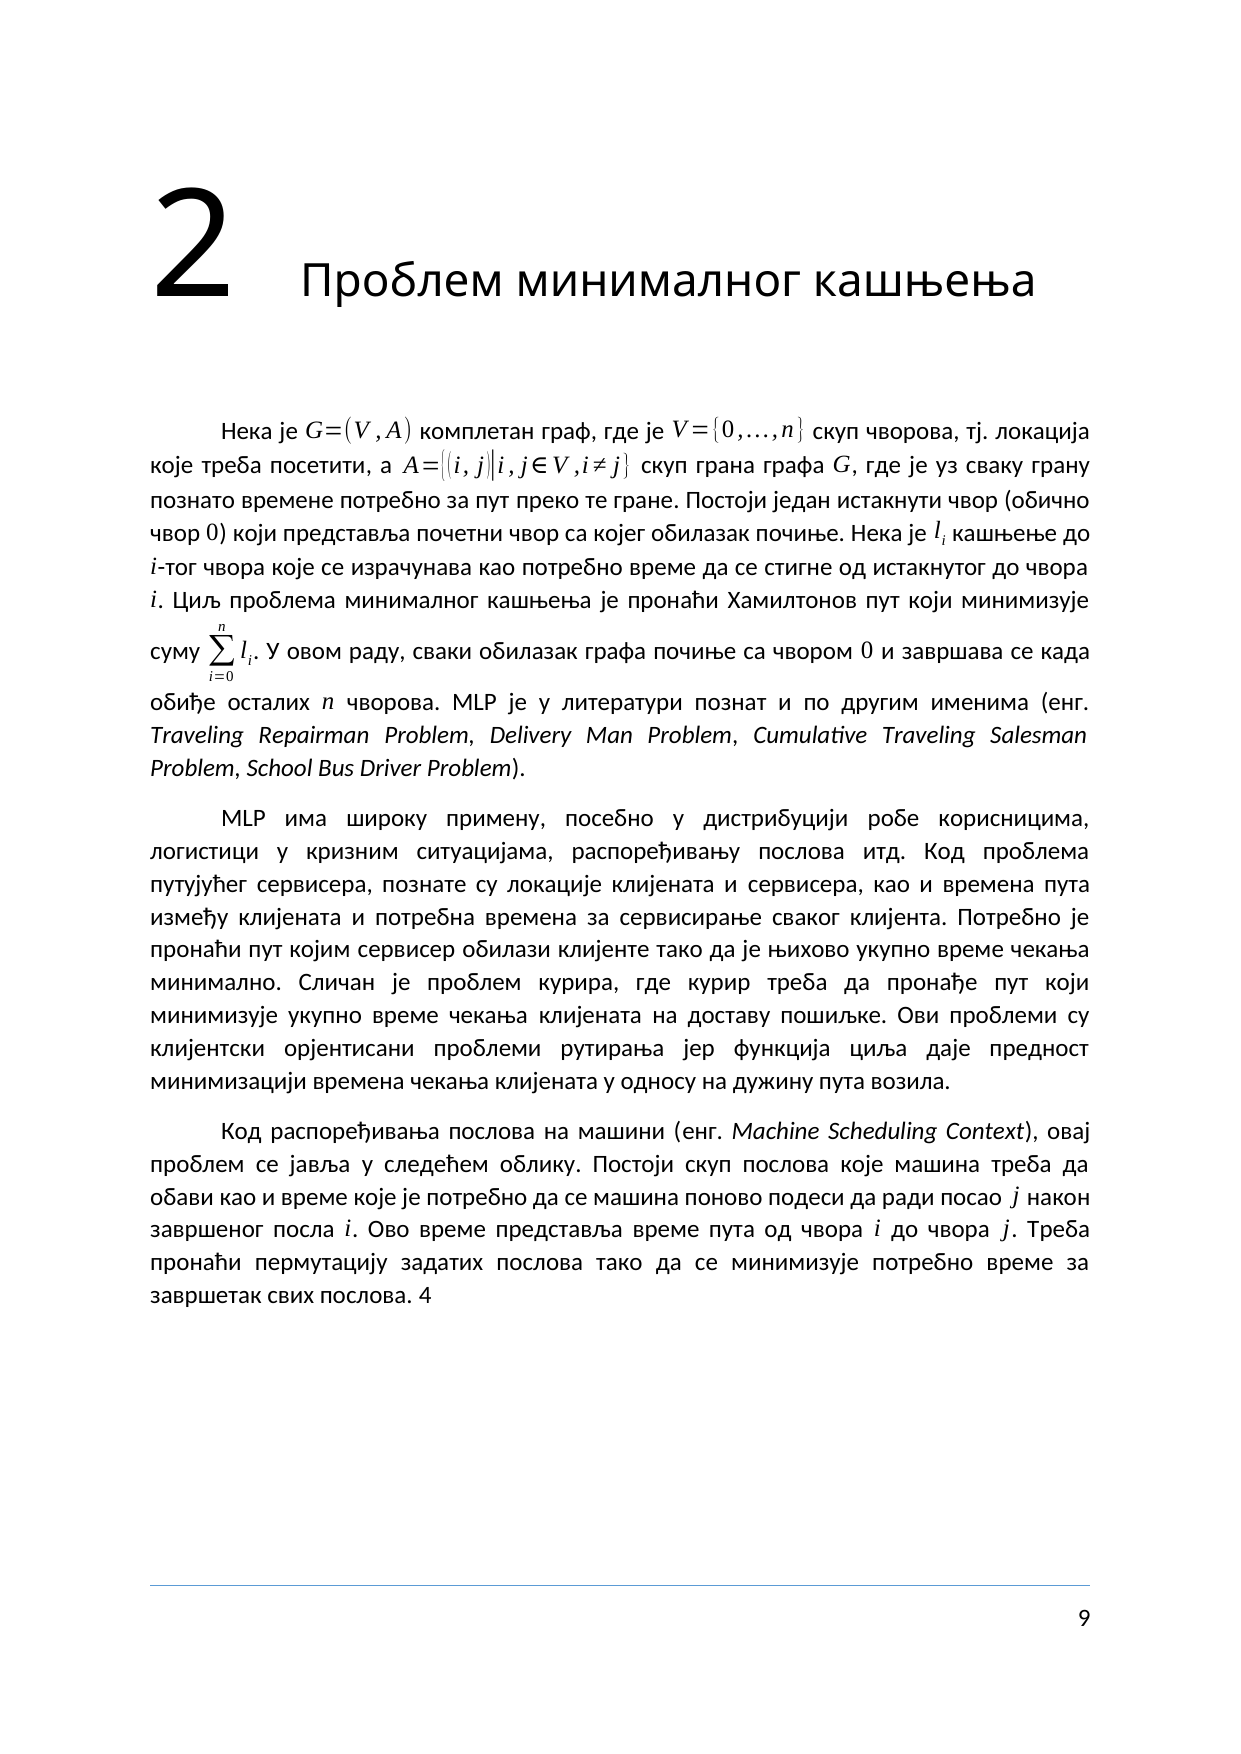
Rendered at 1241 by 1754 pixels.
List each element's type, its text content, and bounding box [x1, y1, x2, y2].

subtitle Проблем минималног кашњења [150, 136, 1090, 340]
text Код распоређивања послова на машини (енг. Machine Scheduling Context), овај проблем се јавља у следећем облику. Постоји скуп послова које машина треба да обави као и време које је потребно да се машина поново подеси да ради посао након завршеног посла . Ово време представља време пута од чвора до чвора . Треба пронаћи пермутацију задатих послова тако да се минимизује потребно време за завршетак свих послова. [150, 1115, 1090, 1310]
text Нека је комплетан граф, где је скуп чворова, тј. локација које треба посетити, а скуп грана графа , где је уз сваку грану познато времене потребно за пут преко те гране. Постоји један истакнути чвор (обично чвор ) који представља почетни чвор са којег обилазак почиње. Нека је кашњење до -тог чвора које се израчунава као потребно време да се стигне од истакнутог до чвора . Циљ проблема минималног кашњења је пронаћи Хамилтонов пут који минимизује суму . У овом раду, сваки обилазак графа почиње са чвором и завршава се када обиђе осталих чворова. MLP је у литератури познат и по другим именима (енг. Traveling Repairman Problem, Delivery Man Problem, Cumulative Traveling Salesman Problem, School Bus Driver Problem). [150, 415, 1090, 783]
text MLP има широку примену, посебно у дистрибуцији робе корисницима, логистици у кризним ситуацијама, распоређивању послова итд. Код проблема путујућег сервисера, познате су локације клијената и сервисера, као и времена пута између клијената и потребна времена за сервисирање сваког клијента. Потребно је пронаћи пут којим сервисер обилази клијенте тако да је њихово укупно време чекања минимално. Сличан је проблем курира, где курир треба да пронађе пут који минимизује укупно време чекања клијената на доставу пошиљке. Ови проблеми су клијентски орјентисани проблеми рутирања јер функција циља даје предност минимизацији времена чекања клијената у односу на дужину пута возила. [150, 802, 1090, 1096]
